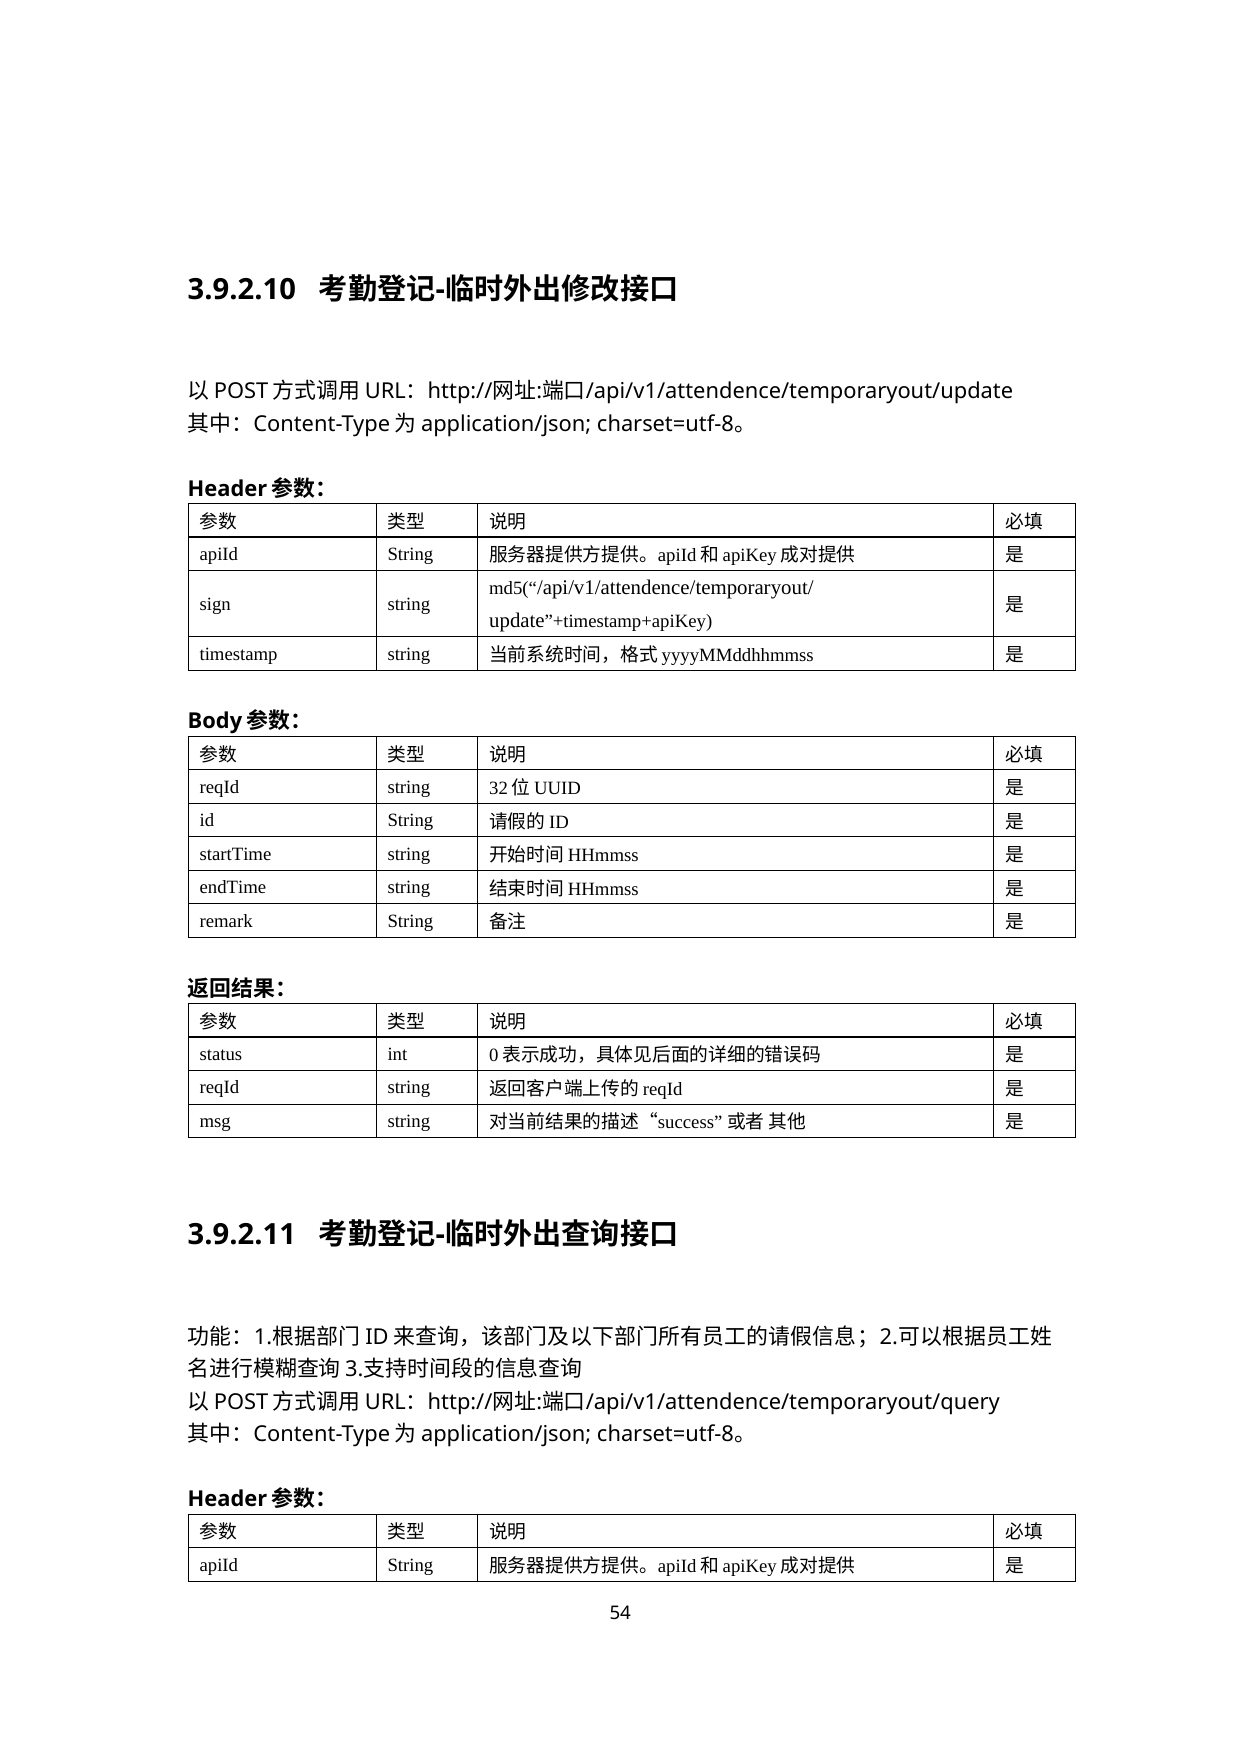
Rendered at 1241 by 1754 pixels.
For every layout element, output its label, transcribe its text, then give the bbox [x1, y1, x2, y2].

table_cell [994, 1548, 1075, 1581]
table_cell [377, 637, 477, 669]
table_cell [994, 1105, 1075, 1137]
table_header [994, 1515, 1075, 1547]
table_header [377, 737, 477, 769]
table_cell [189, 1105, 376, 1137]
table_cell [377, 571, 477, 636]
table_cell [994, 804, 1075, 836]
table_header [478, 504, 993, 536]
text Header参数： [187, 470, 1053, 503]
text 以POST方式调用URL：http://网址:端口/api/v1/attendence/temporaryout/query [187, 1383, 1053, 1416]
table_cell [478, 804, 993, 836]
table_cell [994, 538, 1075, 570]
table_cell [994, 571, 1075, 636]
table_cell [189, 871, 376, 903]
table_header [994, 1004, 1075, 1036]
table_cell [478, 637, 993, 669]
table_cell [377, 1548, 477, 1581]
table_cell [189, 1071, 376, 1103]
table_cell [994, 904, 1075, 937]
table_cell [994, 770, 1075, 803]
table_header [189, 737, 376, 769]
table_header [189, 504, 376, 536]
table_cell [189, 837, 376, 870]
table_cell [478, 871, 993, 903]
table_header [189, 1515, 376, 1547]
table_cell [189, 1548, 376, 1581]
text 其中：Content-Type为application/json; charset=utf-8。 [187, 405, 1053, 438]
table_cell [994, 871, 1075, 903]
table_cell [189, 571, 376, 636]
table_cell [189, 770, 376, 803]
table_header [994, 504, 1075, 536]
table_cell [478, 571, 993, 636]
text 其中：Content-Type为application/json; charset=utf-8。 [187, 1416, 1053, 1448]
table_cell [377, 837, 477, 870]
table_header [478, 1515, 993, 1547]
subtitle 考勤登记-临时外出查询接口 [187, 1200, 1053, 1265]
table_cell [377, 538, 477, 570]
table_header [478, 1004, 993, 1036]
text 以POST方式调用URL：http://网址:端口/api/v1/attendence/temporaryout/update [187, 373, 1053, 405]
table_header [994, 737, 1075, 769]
text 返回结果： [187, 970, 1053, 1003]
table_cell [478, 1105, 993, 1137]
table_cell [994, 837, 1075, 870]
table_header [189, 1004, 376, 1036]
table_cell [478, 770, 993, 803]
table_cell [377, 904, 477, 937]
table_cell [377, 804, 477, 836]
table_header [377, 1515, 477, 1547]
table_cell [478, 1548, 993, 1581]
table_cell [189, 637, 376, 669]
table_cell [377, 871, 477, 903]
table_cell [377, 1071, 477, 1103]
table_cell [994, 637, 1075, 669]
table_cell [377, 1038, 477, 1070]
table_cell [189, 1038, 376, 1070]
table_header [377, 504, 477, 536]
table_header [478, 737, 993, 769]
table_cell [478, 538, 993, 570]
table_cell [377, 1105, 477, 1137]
text Body参数： [187, 703, 1053, 736]
subtitle 考勤登记-临时外出修改接口 [187, 254, 1053, 319]
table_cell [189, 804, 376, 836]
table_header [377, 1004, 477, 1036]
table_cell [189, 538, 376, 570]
text Header参数： [187, 1481, 1053, 1513]
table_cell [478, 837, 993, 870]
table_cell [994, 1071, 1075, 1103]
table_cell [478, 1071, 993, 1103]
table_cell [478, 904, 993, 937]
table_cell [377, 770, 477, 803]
text 功能：1.根据部门ID来查询，该部门及以下部门所有员工的请假信息；2.可以根据员工姓名进行模糊查询3.支持时间段的信息查询 [187, 1318, 1053, 1383]
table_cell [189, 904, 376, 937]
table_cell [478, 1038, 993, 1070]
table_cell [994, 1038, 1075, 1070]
